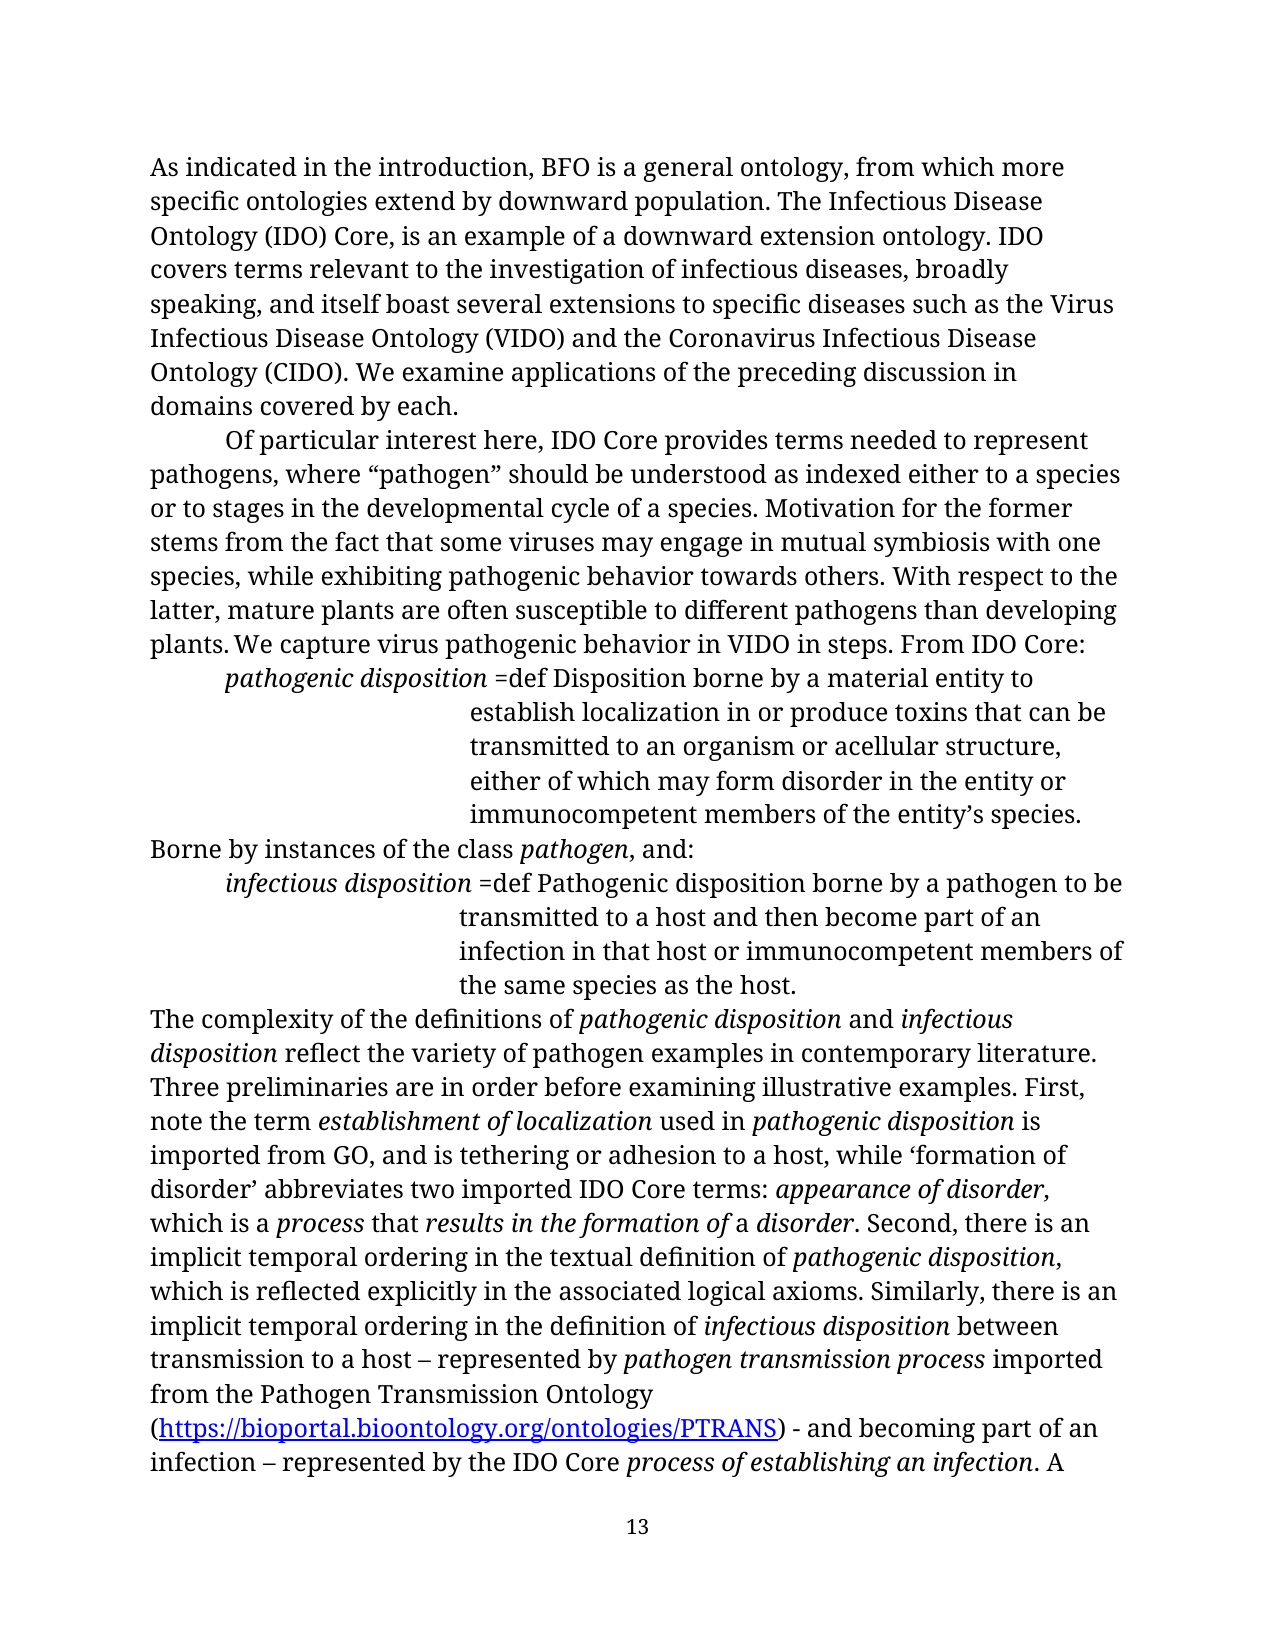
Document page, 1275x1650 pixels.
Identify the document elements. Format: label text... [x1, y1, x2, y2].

text Of particular interest here, IDO Core provides terms needed to represent pathogens, where “pathogen” should be understood as indexed either to a species or to stages in the developmental cycle of a species. Motivation for the former stems from the fact that some viruses may engage in mutual symbiosis with one species, while exhibiting pathogenic behavior towards others. With respect to the latter, mature plants are often susceptible to different pathogens than developing plants. We capture virus pathogenic behavior in VIDO in steps. From IDO Core: [150, 422, 1125, 661]
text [150, 1002, 1125, 1478]
text Borne by instances of the class pathogen, and: [150, 831, 1125, 865]
text infectious disposition =def Pathogenic disposition borne by a pathogen to be transmitted to a host and then become part of an infection in that host or immunocompetent members of the same species as the host. [225, 865, 1125, 1002]
text As indicated in the introduction, BFO is a general ontology, from which more specific ontologies extend by downward population. The Infectious Disease Ontology (IDO) Core, is an example of a downward extension ontology. IDO covers terms relevant to the investigation of infectious diseases, broadly speaking, and itself boast several extensions to specific diseases such as the Virus Infectious Disease Ontology (VIDO) and the Coronavirus Infectious Disease Ontology (CIDO). We examine applications of the preceding discussion in domains covered by each. [150, 150, 1125, 422]
text pathogenic disposition =def Disposition borne by a material entity to establish localization in or produce toxins that can be transmitted to an organism or acellular structure, either of which may form disorder in the entity or immunocompetent members of the entity’s species. [225, 661, 1125, 831]
